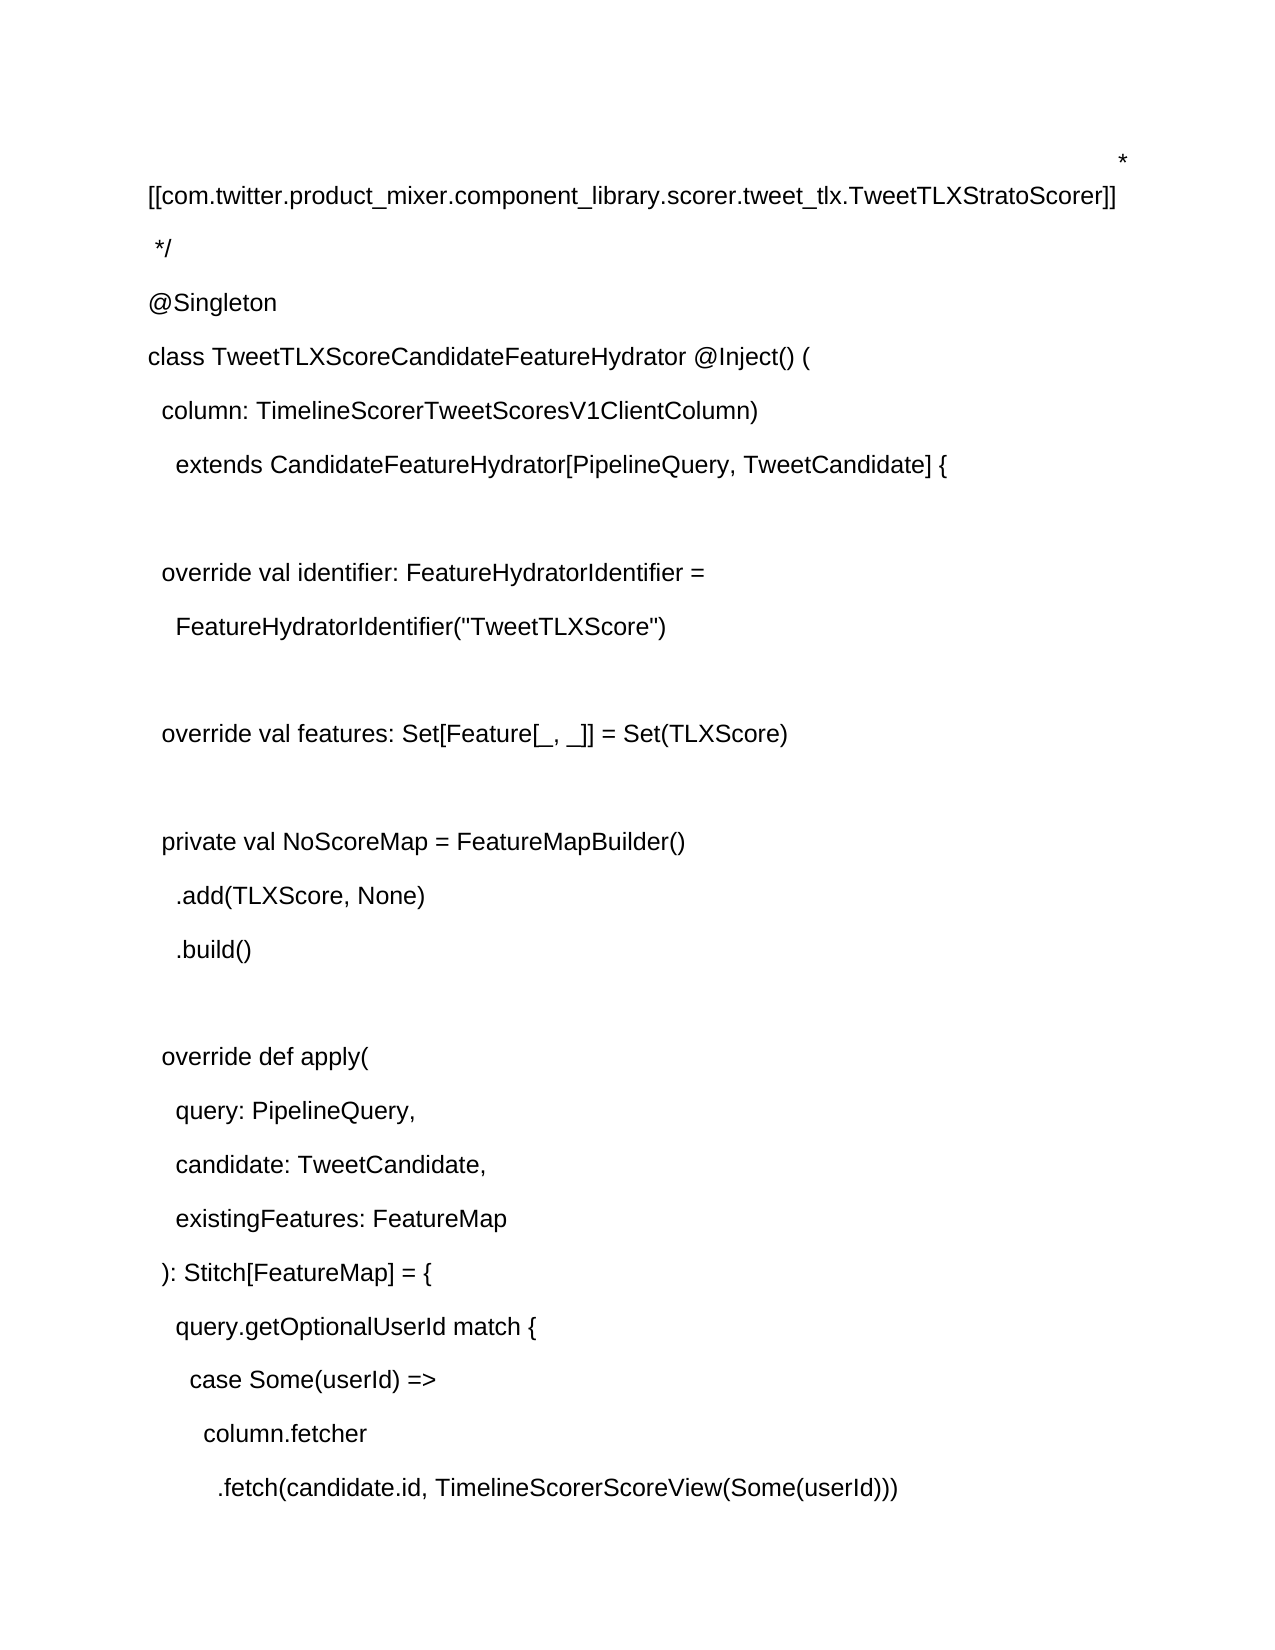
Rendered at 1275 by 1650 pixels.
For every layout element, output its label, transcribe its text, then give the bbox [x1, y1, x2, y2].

text ): Stitch[FeatureMap] = { [148, 1258, 1127, 1286]
text query: PipelineQuery, [148, 1096, 1127, 1125]
text column: TimelineScorerTweetScoresV1ClientColumn) [148, 396, 1127, 425]
text column.fetcher [148, 1419, 1127, 1448]
text @Singleton [148, 288, 1127, 317]
text query.getOptionalUserId match { [148, 1312, 1127, 1340]
text candidate: TweetCandidate, [148, 1150, 1127, 1179]
text extends CandidateFeatureHydrator[PipelineQuery, TweetCandidate] { [148, 450, 1127, 479]
text .fetch(candidate.id, TimelineScorerScoreView(Some(userId))) [148, 1473, 1127, 1502]
text class TweetTLXScoreCandidateFeatureHydrator @Inject() ( [148, 342, 1127, 371]
text FeatureHydratorIdentifier("TweetTLXScore") [148, 611, 1127, 640]
text */ [148, 234, 1127, 263]
text * [[com.twitter.product_mixer.component_library.scorer.tweet_tlx.TweetTLXStratoScorer]] [148, 148, 1127, 209]
text case Some(userId) => [148, 1365, 1127, 1394]
text .add(TLXScore, None) [148, 881, 1127, 909]
text .build() [148, 934, 1127, 963]
text override val identifier: FeatureHydratorIdentifier = [148, 558, 1127, 586]
text override def apply( [148, 1042, 1127, 1071]
text existingFeatures: FeatureMap [148, 1204, 1127, 1233]
text override val features: Set[Feature[_, _]] = Set(TLXScore) [148, 719, 1127, 748]
text private val NoScoreMap = FeatureMapBuilder() [148, 827, 1127, 856]
